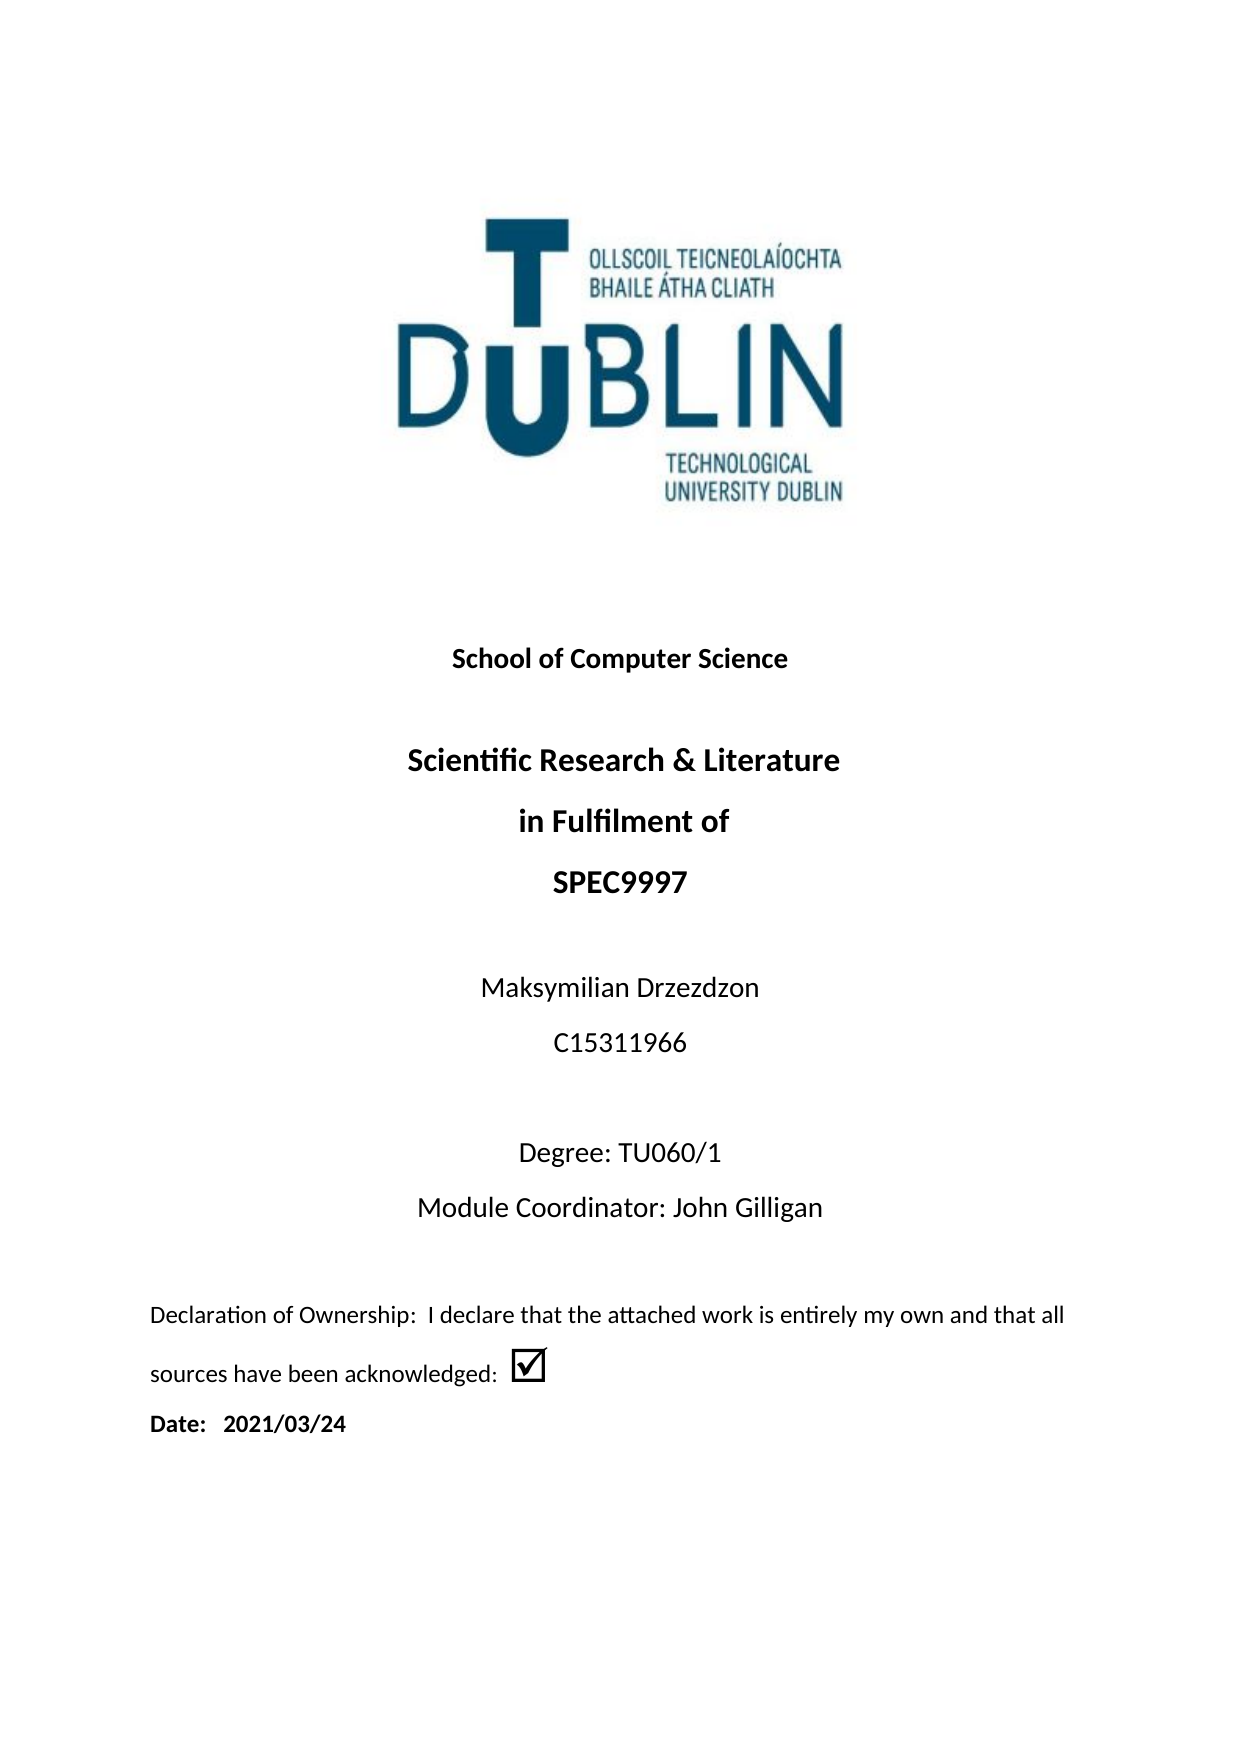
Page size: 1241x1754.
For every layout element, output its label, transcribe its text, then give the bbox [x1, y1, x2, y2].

text Degree: TU060/1 [150, 1134, 1090, 1170]
title in Fulfilment of [150, 800, 1090, 841]
title Scientific Research & Literature [150, 739, 1090, 779]
text Module Coordinator: John Gilligan [150, 1189, 1090, 1225]
text C15311966 [150, 1024, 1090, 1059]
picture [331, 150, 910, 572]
title SPEC9997 [150, 861, 1090, 902]
title School of Computer Science [150, 640, 1090, 675]
text Declaration of Ownership: I declare that the attached work is entirely my own and that all sources have been acknowledged: Date: 2021/03/24 [150, 1299, 1090, 1438]
text Maksymilian Drzezdzon [150, 969, 1090, 1004]
